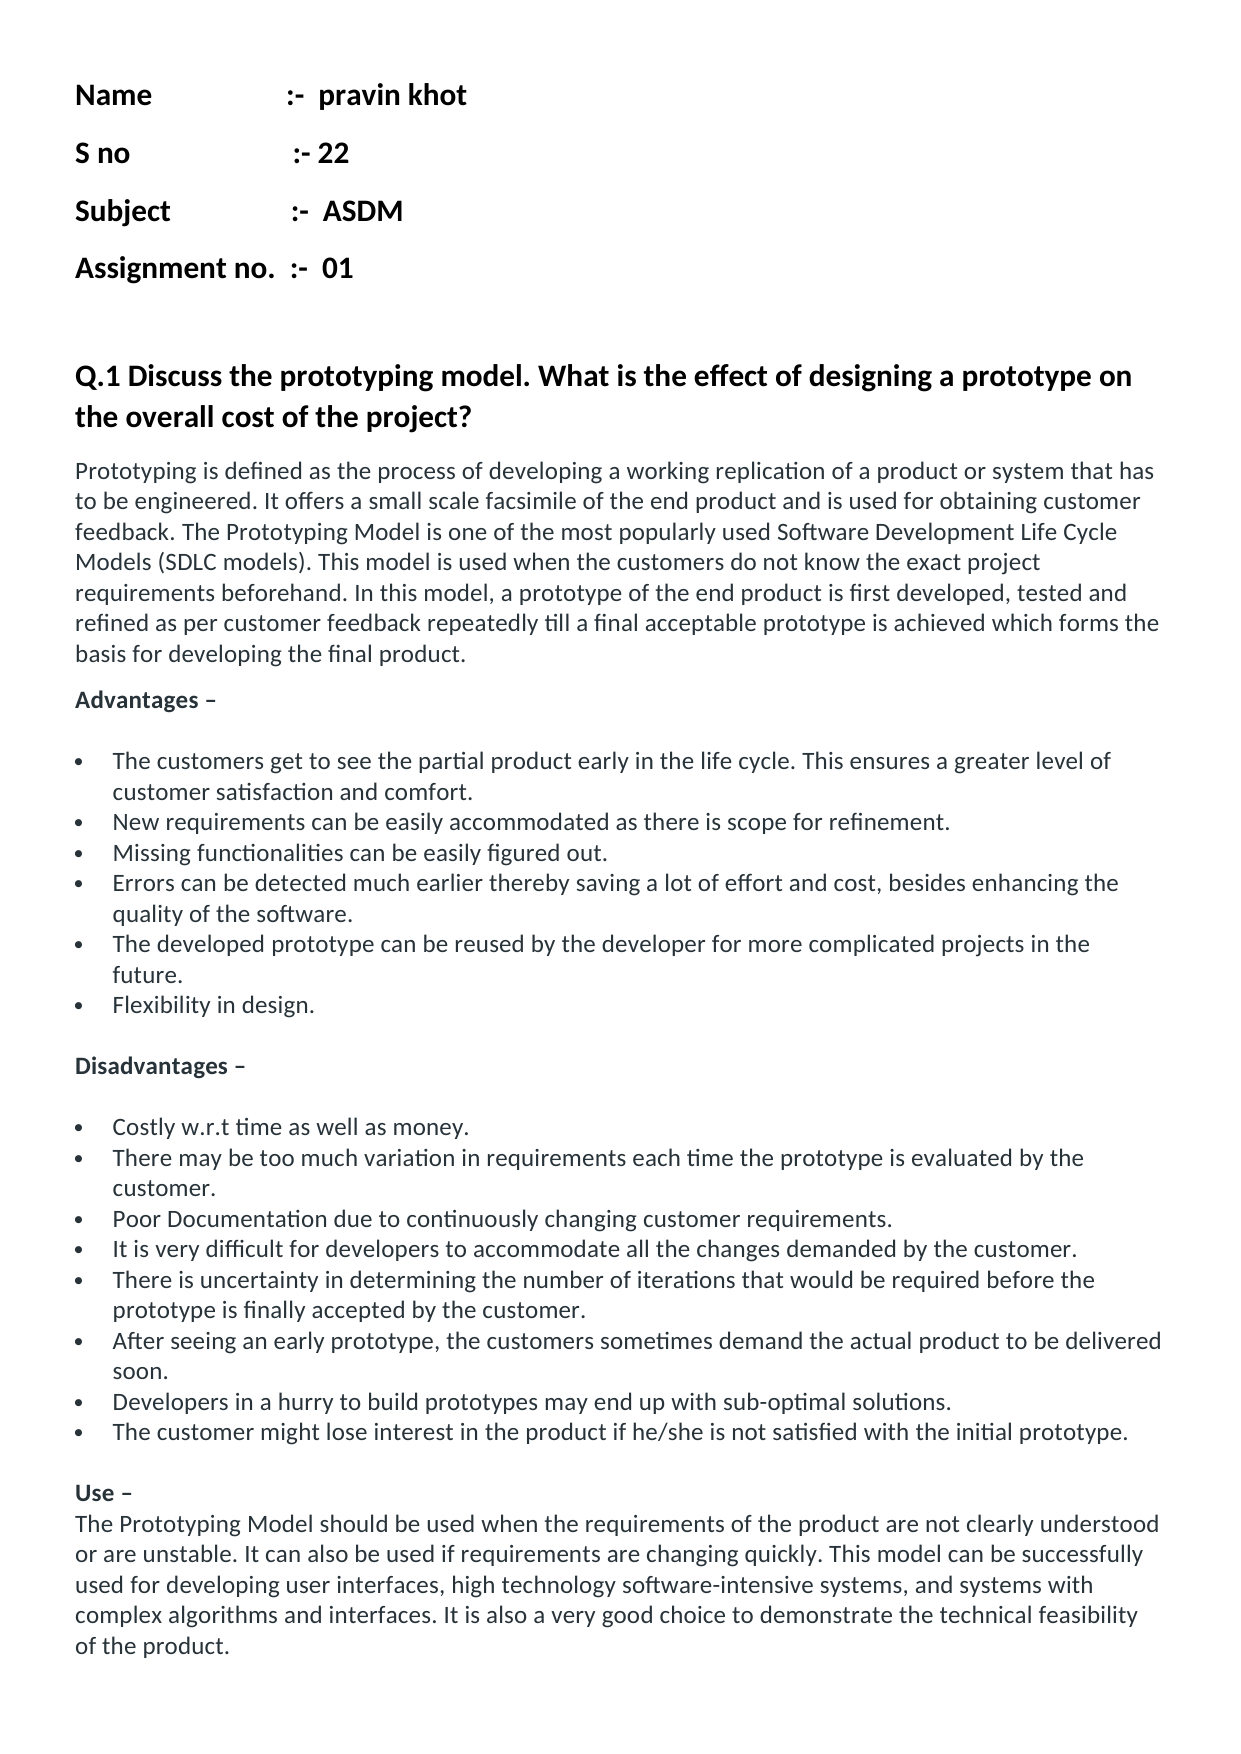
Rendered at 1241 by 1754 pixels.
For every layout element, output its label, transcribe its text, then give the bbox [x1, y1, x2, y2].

text Advantages – [75, 684, 1165, 745]
list The customers get to see the partial product early in the life cycle. This ensures a greater level of customer satisfaction and comfort. [75, 745, 1165, 806]
list It is very difficult for developers to accommodate all the changes demanded by the customer. [75, 1233, 1165, 1264]
list Poor Documentation due to continuously changing customer requirements. [75, 1203, 1165, 1233]
list There may be too much variation in requirements each time the prototype is evaluated by the customer. [75, 1142, 1165, 1203]
text Subject :- ASDM [75, 191, 1165, 229]
list Missing functionalities can be easily figured out. [75, 837, 1165, 867]
text S no :- 22 [75, 133, 1165, 171]
list Costly w.r.t time as well as money. [75, 1111, 1165, 1142]
list After seeing an early prototype, the customers sometimes demand the actual product to be delivered soon. [75, 1325, 1165, 1386]
text Q.1 Discuss the prototyping model. What is the effect of designing a prototype on the overall cost of the project? [75, 356, 1165, 435]
list Errors can be detected much earlier thereby saving a lot of effort and cost, besides enhancing the quality of the software. [75, 867, 1165, 928]
list New requirements can be easily accommodated as there is scope for refinement. [75, 806, 1165, 837]
list The customer might lose interest in the product if he/she is not satisfied with the initial prototype. [75, 1417, 1165, 1447]
text Prototyping is defined as the process of developing a working replication of a product or system that has to be engineered. It offers a small scale facsimile of the end product and is used for obtaining customer feedback. The Prototyping Model is one of the most popularly used Software Development Life Cycle Models (SDLC models). This model is used when the customers do not know the exact project requirements beforehand. In this model, a prototype of the end product is first developed, tested and refined as per customer feedback repeatedly till a final acceptable prototype is achieved which forms the basis for developing the final product. [75, 455, 1165, 668]
list There is uncertainty in determining the number of iterations that would be required before the prototype is finally accepted by the customer. [75, 1264, 1165, 1325]
list Developers in a hurry to build prototypes may end up with sub-optimal solutions. [75, 1386, 1165, 1417]
text Disadvantages – [75, 1050, 1165, 1111]
list Flexibility in design. [75, 989, 1165, 1020]
text Use – The Prototyping Model should be used when the requirements of the product are not clearly understood or are unstable. It can also be used if requirements are changing quickly. This model can be successfully used for developing user interfaces, high technology software-intensive systems, and systems with complex algorithms and interfaces. It is also a very good choice to demonstrate the technical feasibility of the product. [75, 1478, 1165, 1661]
text Assignment no. :- 01 [75, 248, 1165, 287]
text Name :- pravin khot [75, 75, 1165, 113]
list The developed prototype can be reused by the developer for more complicated projects in the future. [75, 928, 1165, 989]
